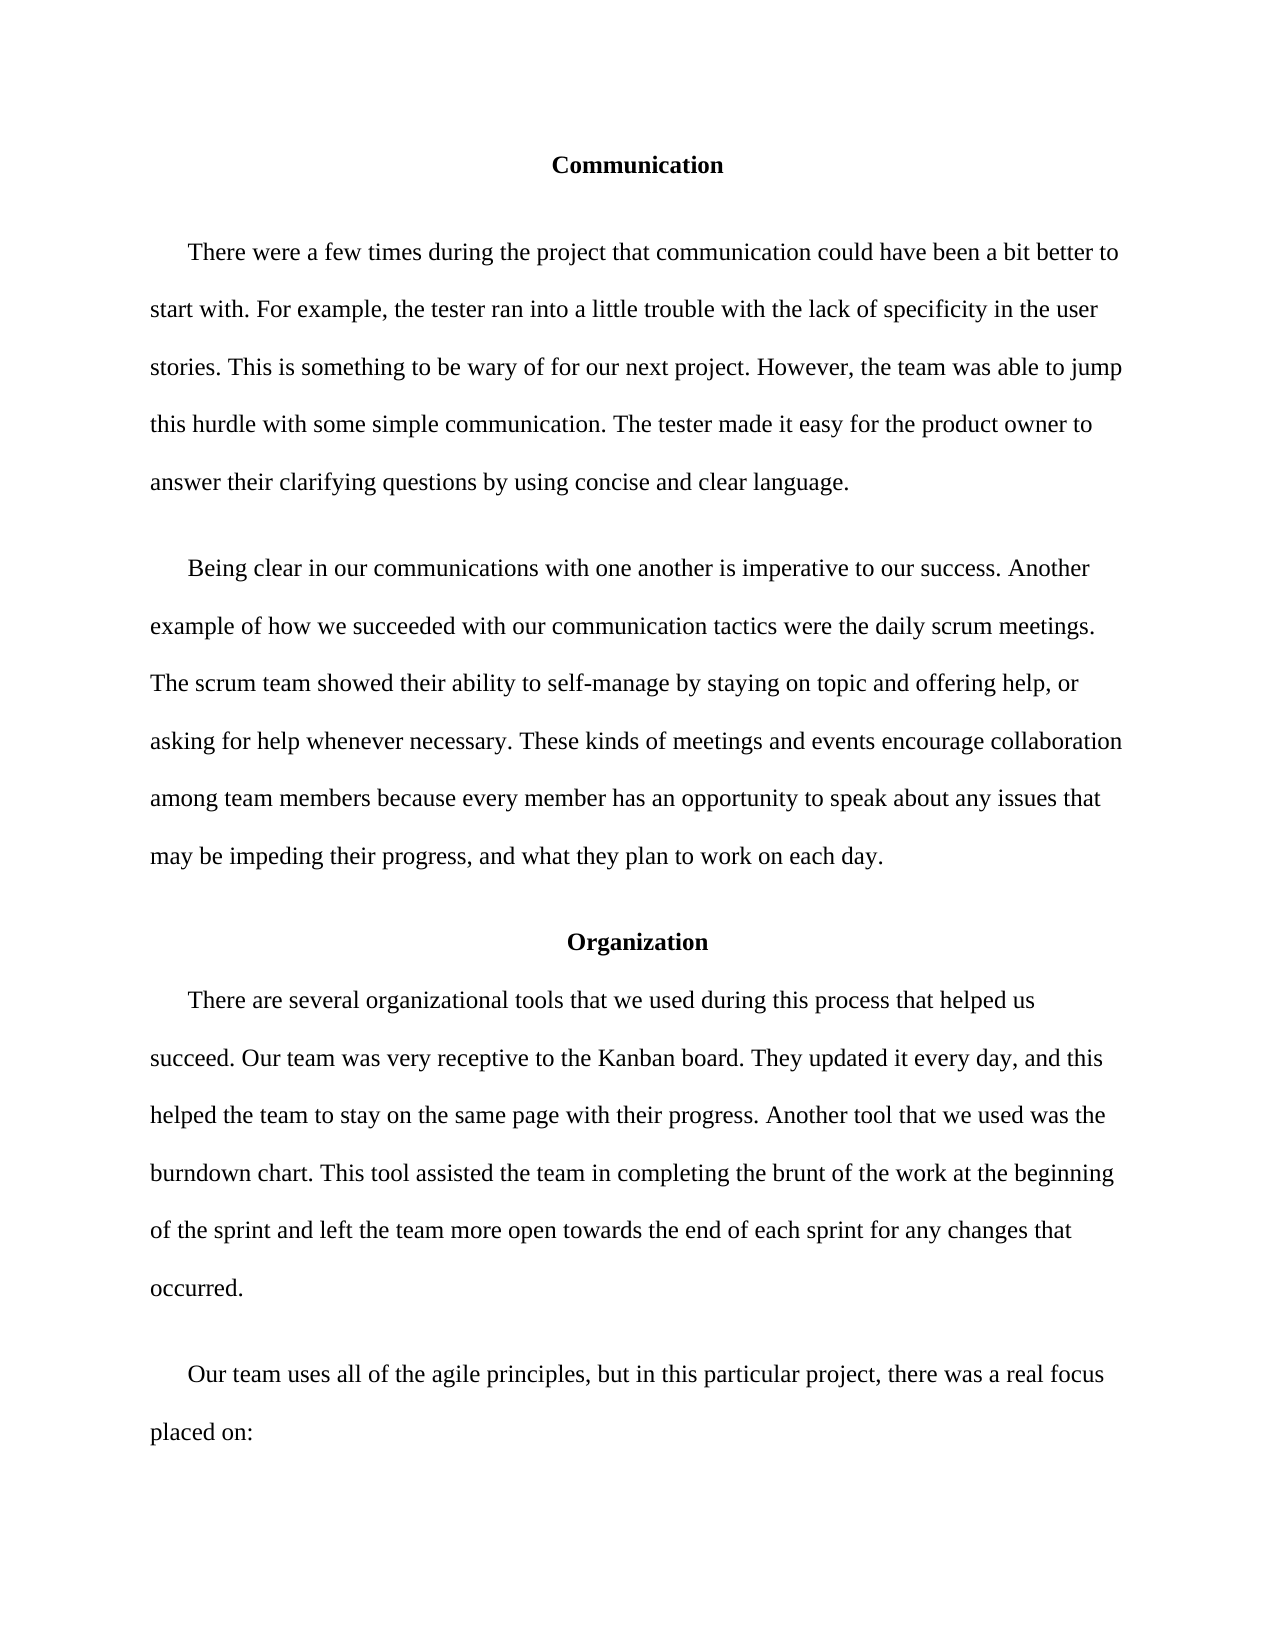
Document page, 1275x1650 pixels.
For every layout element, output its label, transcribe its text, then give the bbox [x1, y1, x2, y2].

text There were a few times during the project that communication could have been a bit better to start with. For example, the tester ran into a little trouble with the lack of specificity in the user stories. This is something to be wary of for our next project. However, the team was able to jump this hurdle with some simple communication. The tester made it easy for the product owner to answer their clarifying questions by using concise and clear language. [150, 237, 1125, 495]
text Organization [150, 927, 1125, 956]
text There are several organizational tools that we used during this process that helped us succeed. Our team was very receptive to the Kanban board. They updated it every day, and this helped the team to stay on the same page with their progress. Another tool that we used was the burndown chart. This tool assisted the team in completing the brunt of the work at the beginning of the sprint and left the team more open towards the end of each sprint for any changes that occurred. [150, 985, 1125, 1302]
text Our team uses all of the agile principles, but in this particular project, there was a real focus placed on: [150, 1359, 1125, 1446]
text Being clear in our communications with one another is imperative to our success. Another example of how we succeeded with our communication tactics were the daily scrum meetings. The scrum team showed their ability to self-manage by staying on topic and offering help, or asking for help whenever necessary. These kinds of meetings and events encourage collaboration among team members because every member has an opportunity to speak about any issues that may be impeding their progress, and what they plan to work on each day. [150, 553, 1125, 869]
text Communication [150, 150, 1125, 179]
